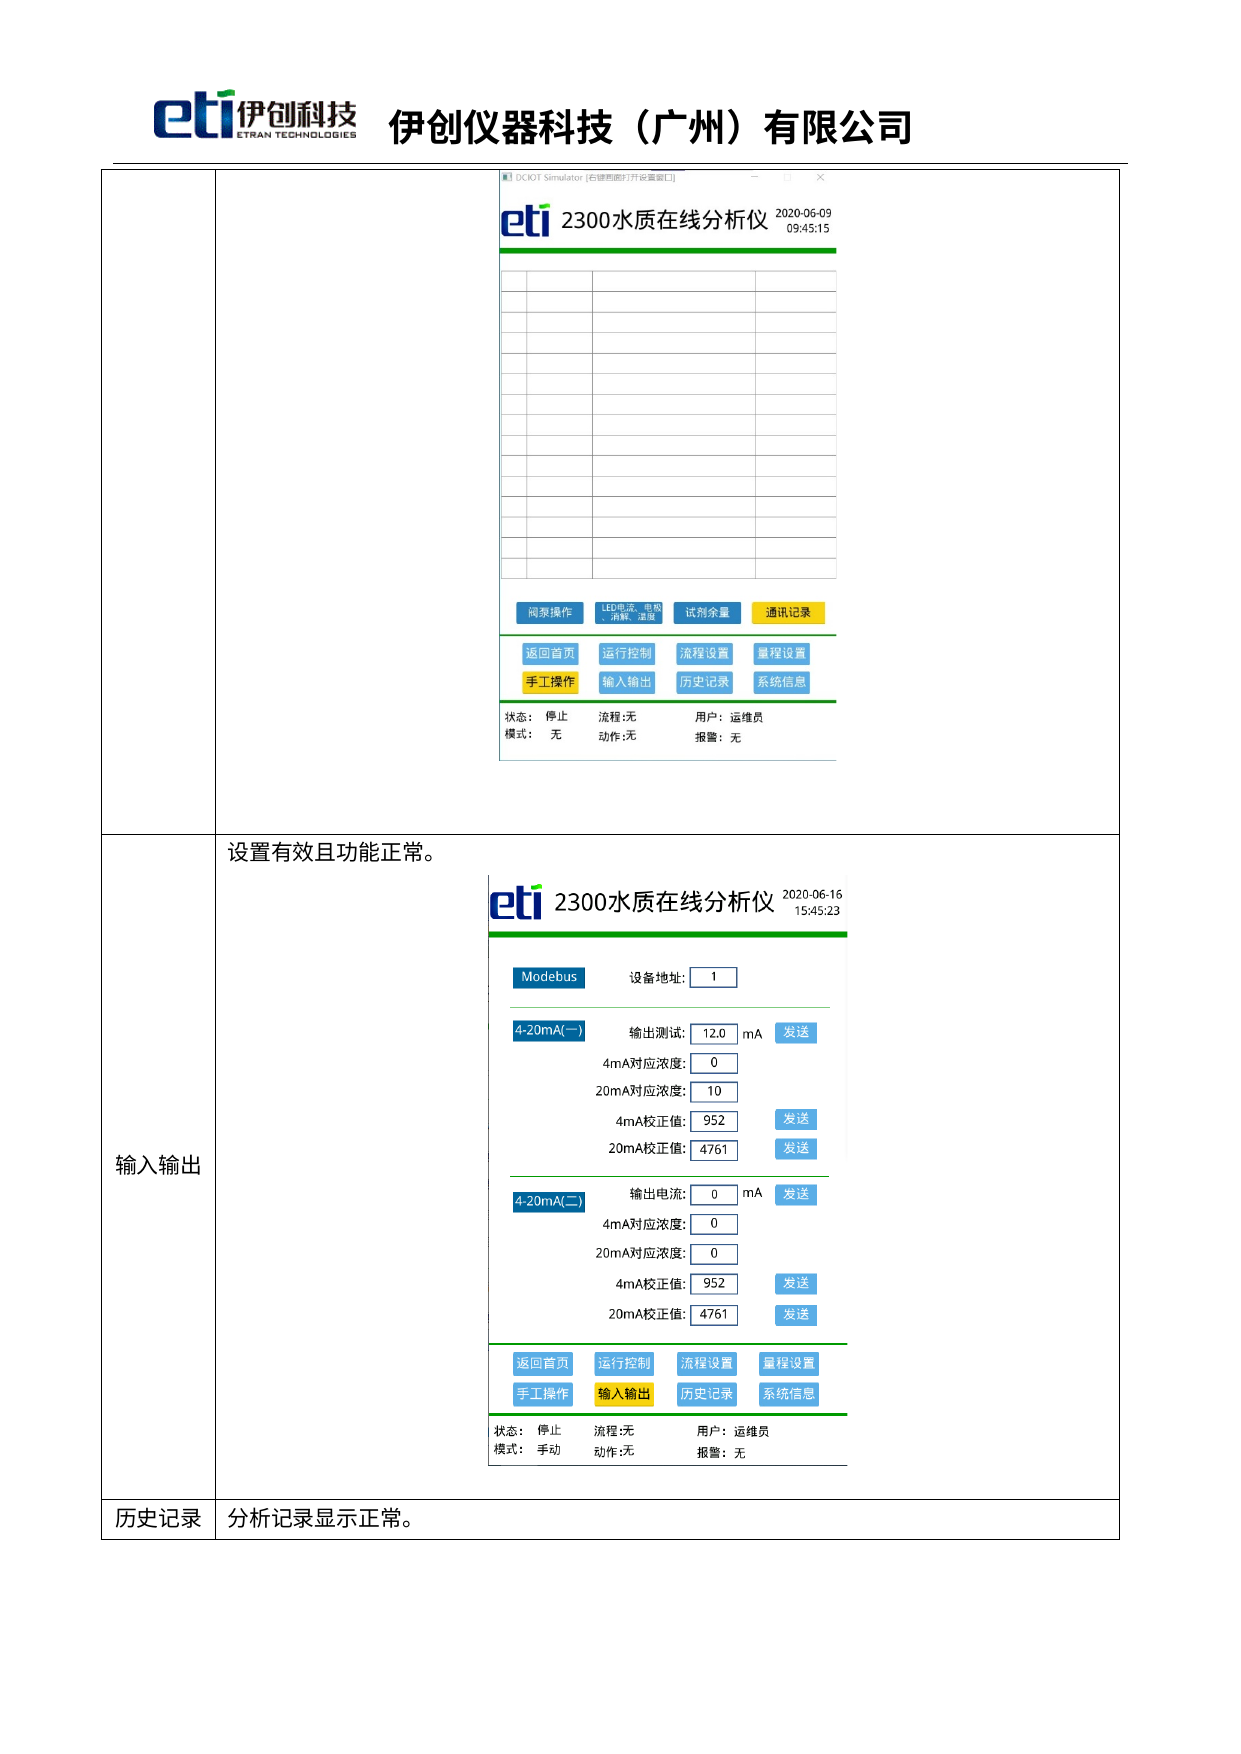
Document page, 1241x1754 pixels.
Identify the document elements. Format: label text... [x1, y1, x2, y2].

table_cell 通讯记录显示正常。 [216, 170, 1119, 834]
table_cell 设置有效且功能正常。 [216, 835, 1119, 1499]
table_cell 分析记录显示正常。 [216, 1500, 1119, 1539]
picture [488, 875, 848, 1466]
picture [154, 88, 356, 150]
table_cell 历史记录 [102, 1500, 215, 1539]
picture [499, 170, 837, 761]
table_cell 输入输出 [102, 835, 215, 1499]
